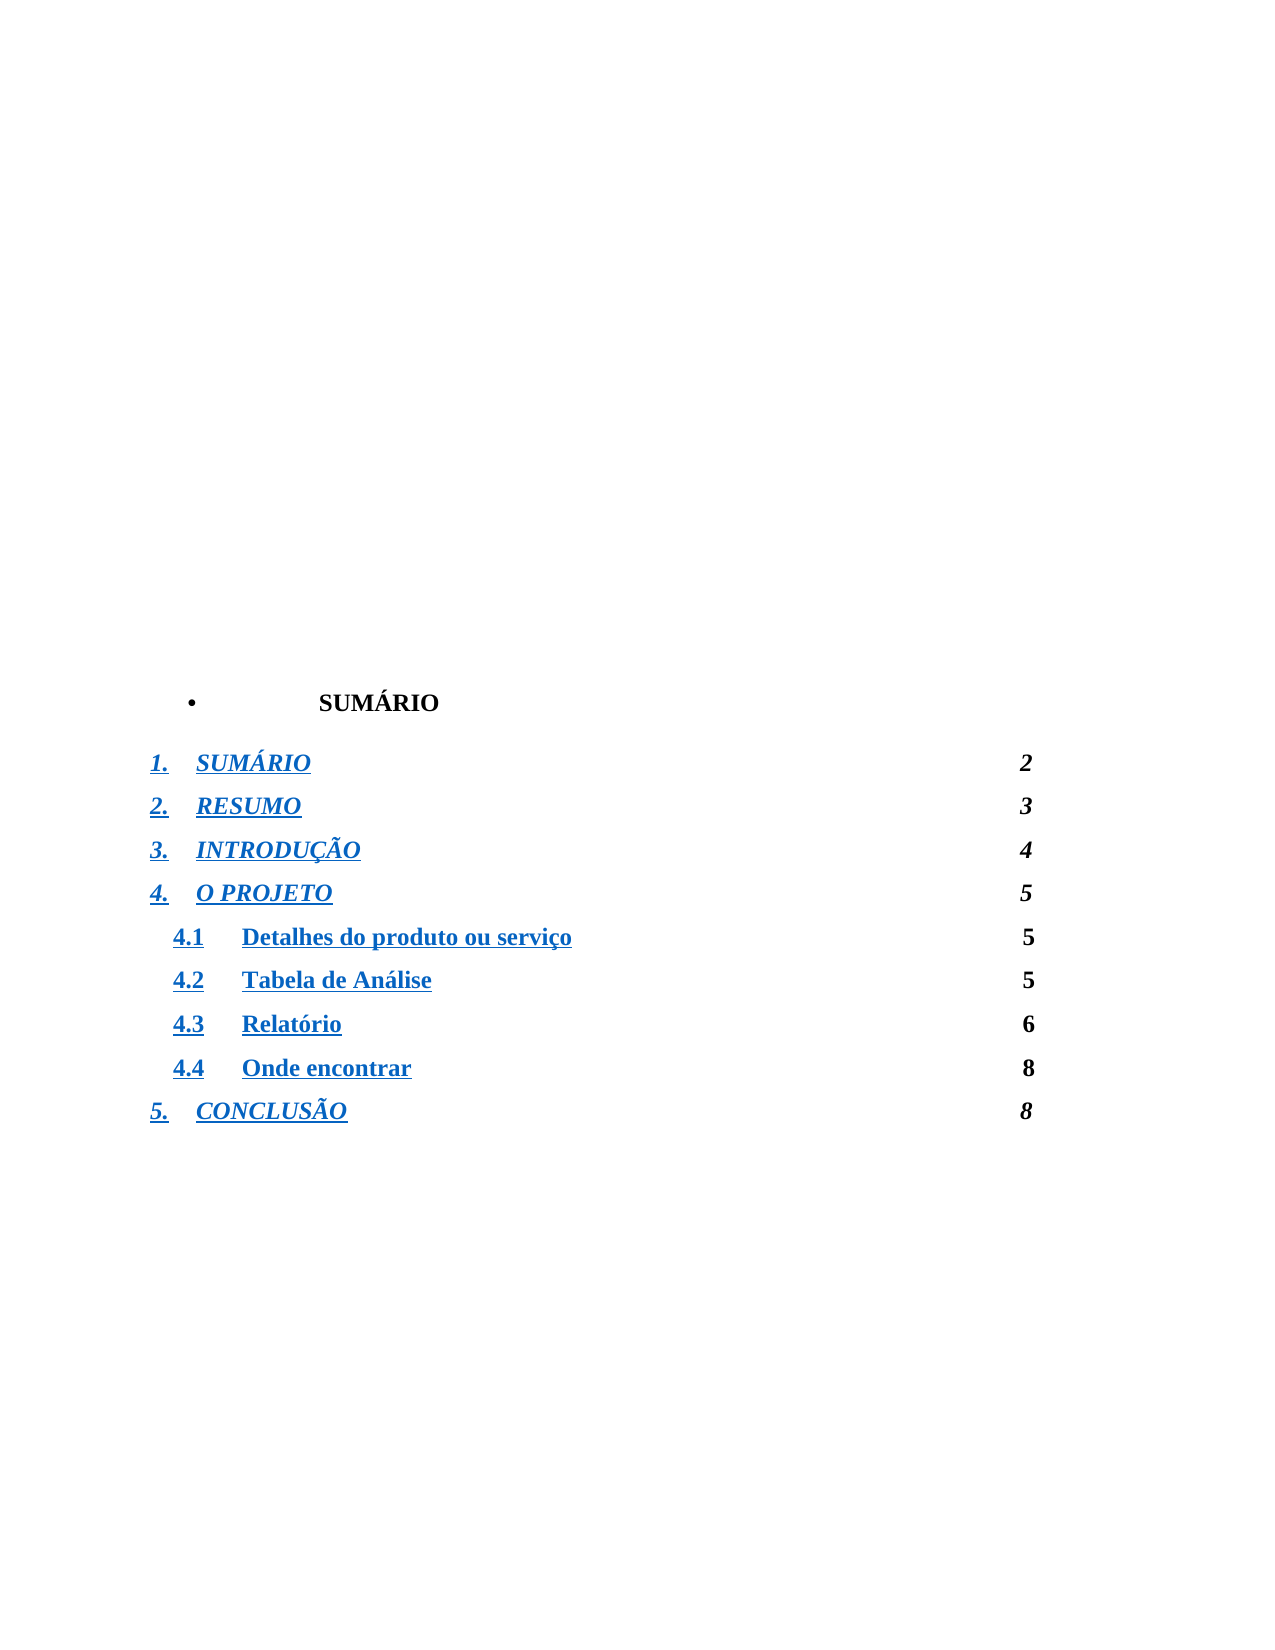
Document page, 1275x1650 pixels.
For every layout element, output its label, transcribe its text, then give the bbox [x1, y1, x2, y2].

text 3. INTRODUÇÃO 4 [150, 835, 1125, 864]
text 1. SUMÁRIO 2 [150, 748, 1125, 777]
text 4.2 Tabela de Análise 5 [173, 966, 1125, 994]
text 4.3 Relatório 6 [173, 1009, 1125, 1038]
text 4. O PROJETO 5 [150, 878, 1125, 907]
text 2. RESUMO 3 [150, 791, 1125, 820]
text 5. CONCLUSÃO 8 [150, 1096, 1125, 1125]
text 4.4 Onde encontrar 8 [173, 1053, 1125, 1081]
list SUMÁRIO [187, 688, 1125, 717]
text 4.1 Detalhes do produto ou serviço 5 [173, 922, 1125, 951]
